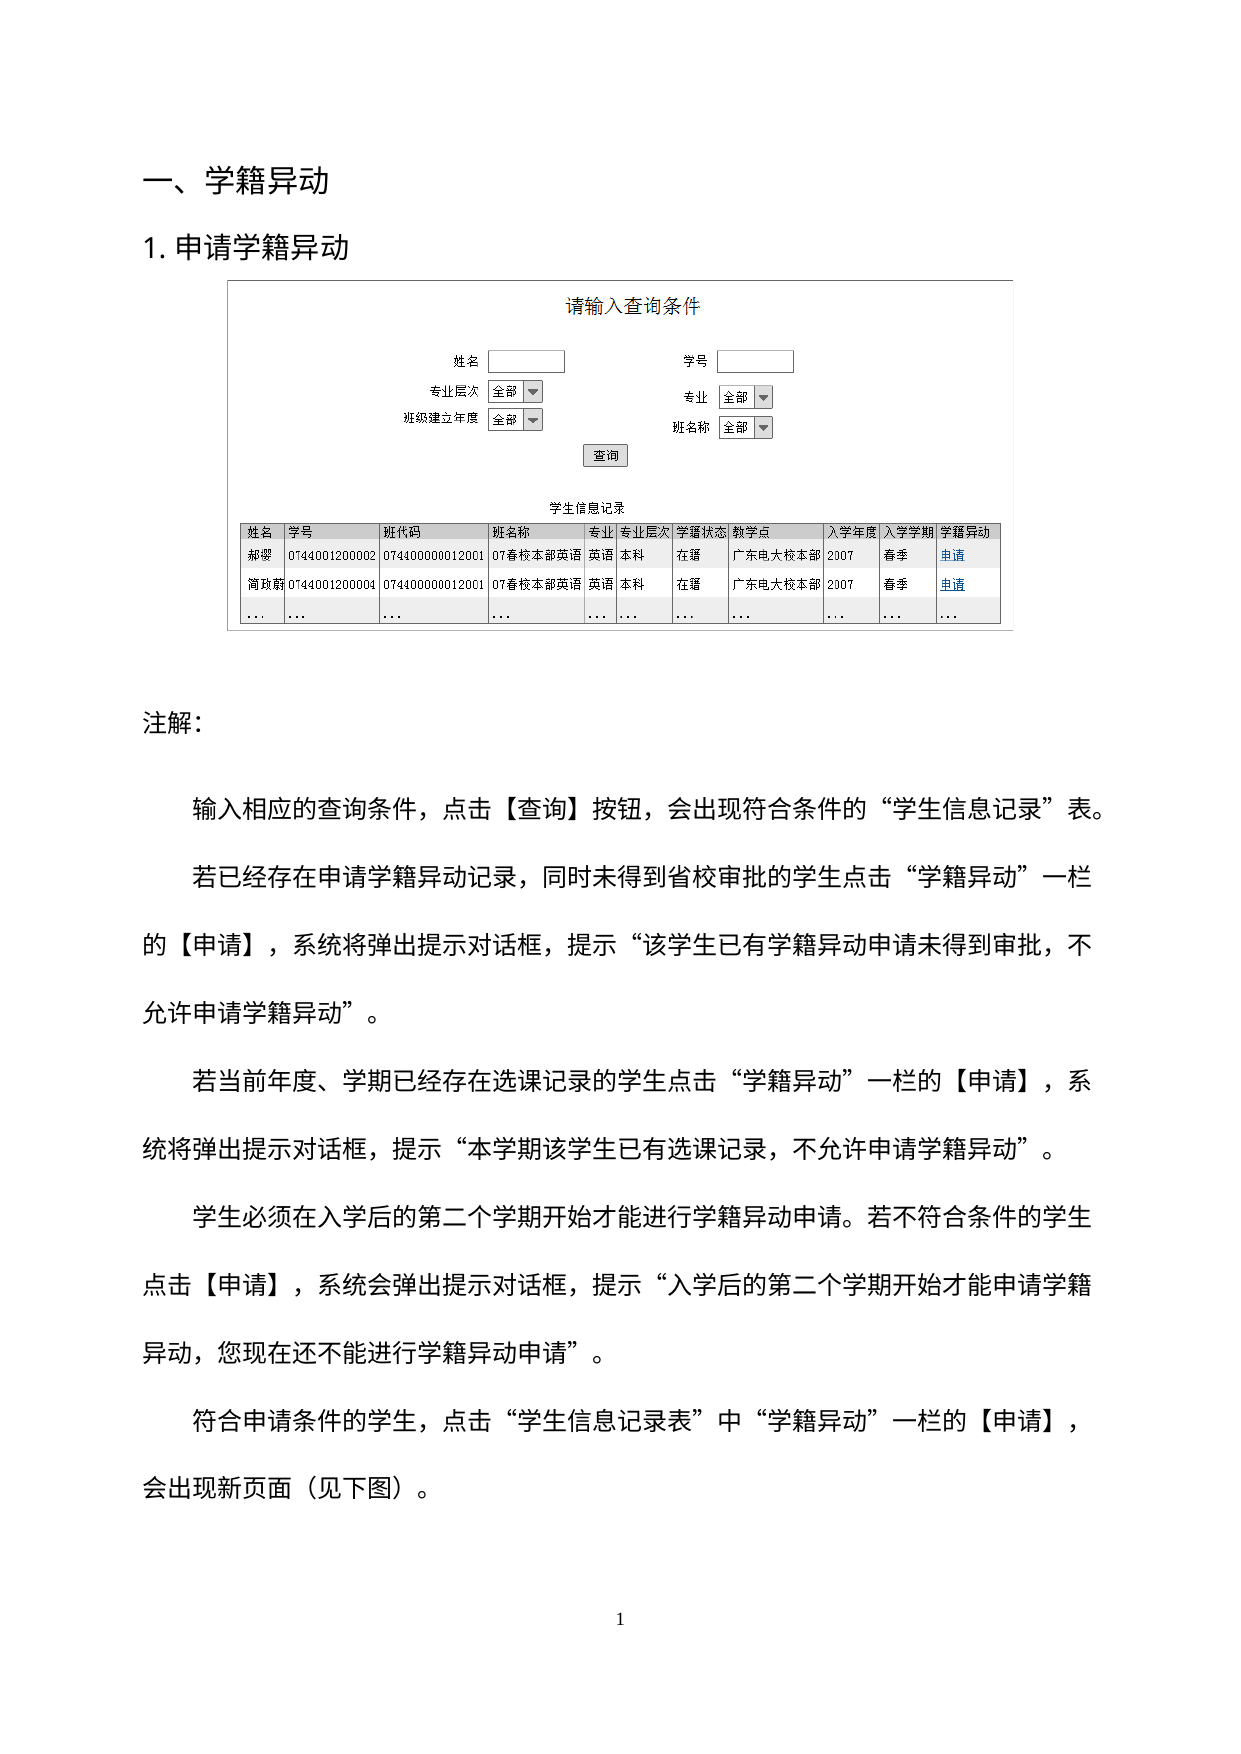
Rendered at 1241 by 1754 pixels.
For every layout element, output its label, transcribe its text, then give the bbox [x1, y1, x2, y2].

text 1. 申请学籍异动 [142, 212, 1098, 280]
text 学生必须在入学后的第二个学期开始才能进行学籍异动申请。若不符合条件的学生点击【申请】，系统会弹出提示对话框，提示“入学后的第二个学期开始才能申请学籍异动，您现在还不能进行学籍异动申请”。 [142, 1181, 1098, 1385]
text 若当前年度、学期已经存在选课记录的学生点击“学籍异动”一栏的【申请】，系统将弹出提示对话框，提示“本学期该学生已有选课记录，不允许申请学籍异动”。 [142, 1046, 1098, 1181]
text 一、学籍异动 [142, 144, 1098, 212]
text 符合申请条件的学生，点击“学生信息记录表”中“学籍异动”一栏的【申请】，会出现新页面（见下图）。 [142, 1385, 1098, 1521]
picture [227, 280, 1014, 631]
text 若已经存在申请学籍异动记录，同时未得到省校审批的学生点击“学籍异动”一栏的【申请】，系统将弹出提示对话框，提示“该学生已有学籍异动申请未得到审批，不允许申请学籍异动”。 [142, 842, 1098, 1046]
text 输入相应的查询条件，点击【查询】按钮，会出现符合条件的“学生信息记录”表。 [142, 774, 1098, 842]
text 注解： [142, 688, 1098, 756]
